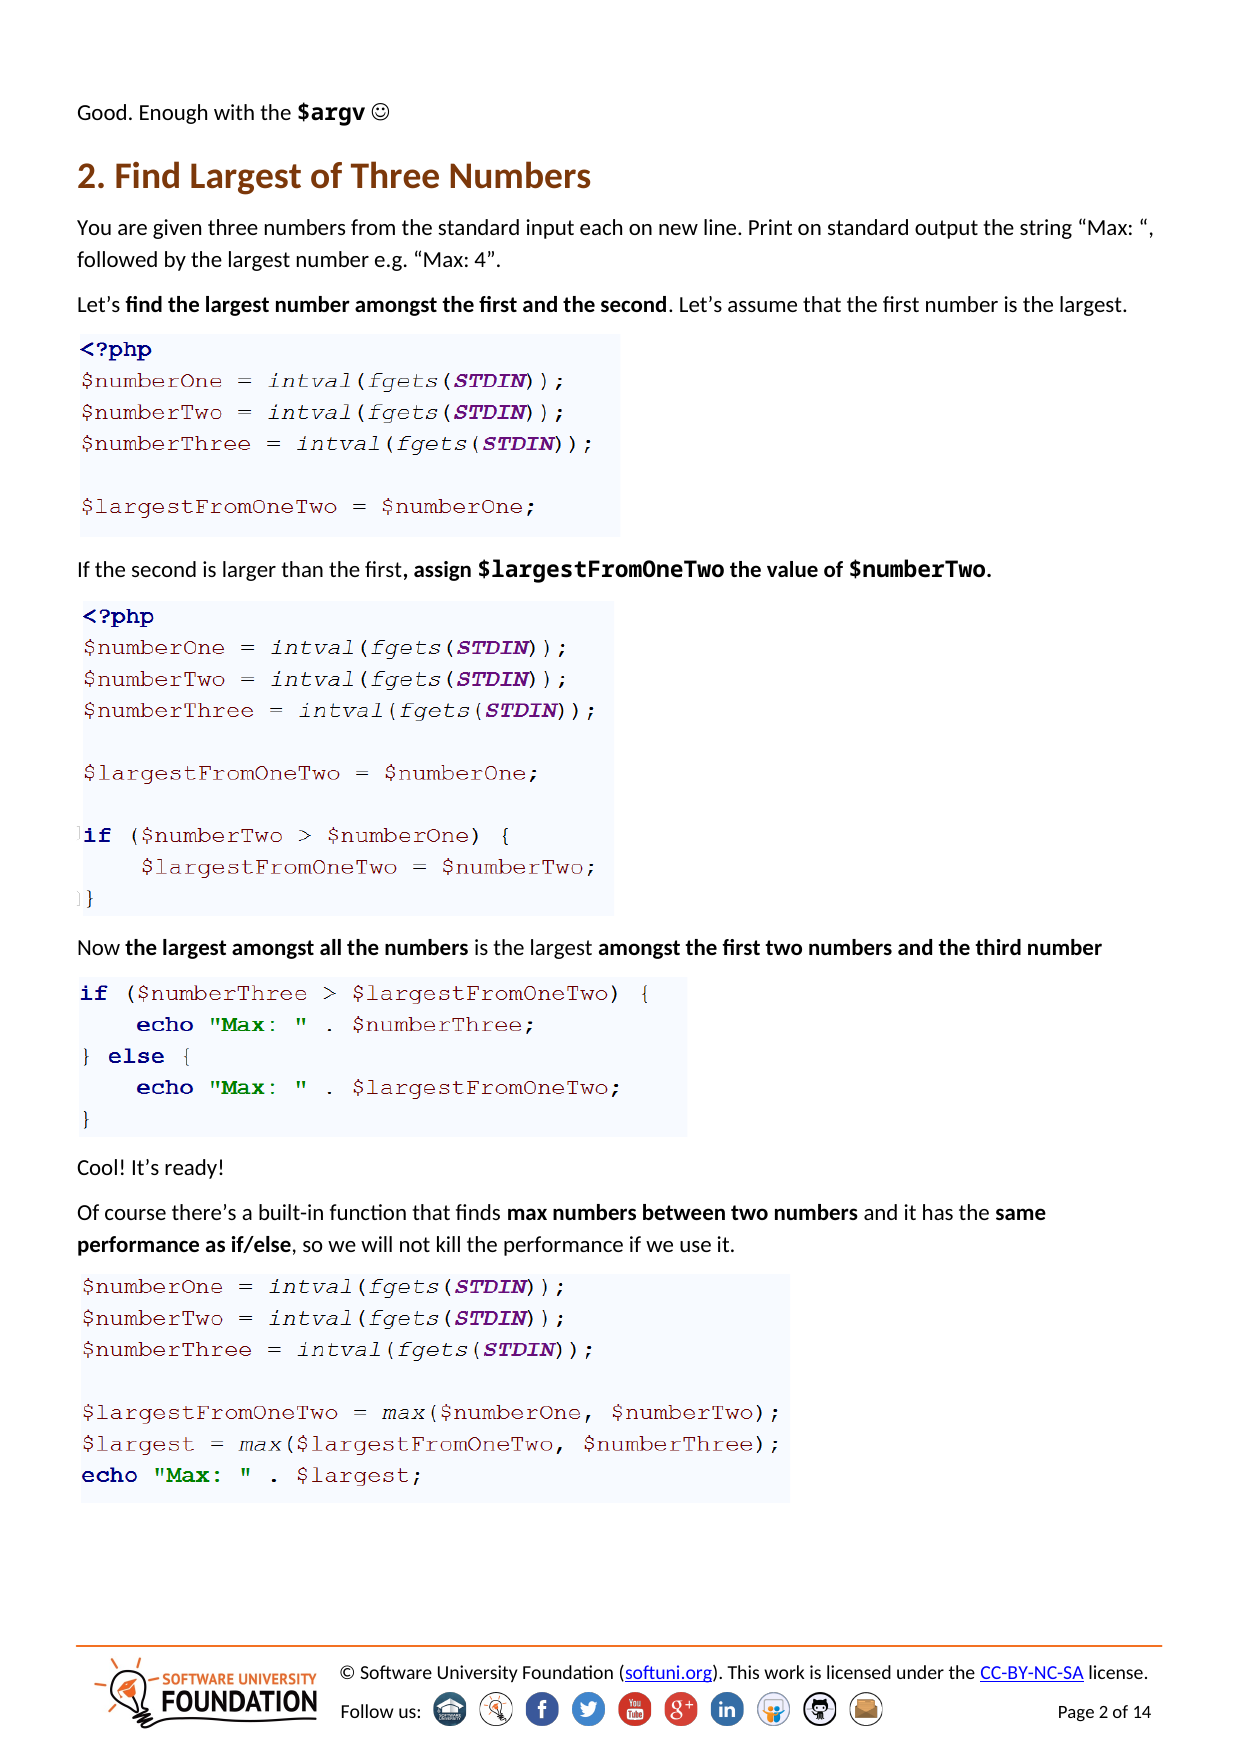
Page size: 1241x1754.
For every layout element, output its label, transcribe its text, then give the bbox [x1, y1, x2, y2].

picture [849, 1692, 883, 1726]
text You are given three numbers from the standard input each on new line. Print on standard output the string “Max: “, followed by the largest number e.g. “Max: 4”. [77, 213, 1163, 273]
picture [618, 1692, 652, 1726]
picture [433, 1692, 467, 1726]
picture [93, 1656, 317, 1729]
picture [803, 1692, 837, 1726]
picture [572, 1692, 605, 1726]
picture [76, 1274, 791, 1503]
text Cool! It’s ready! [77, 1153, 1163, 1181]
picture [710, 1692, 744, 1726]
picture [479, 1692, 513, 1726]
picture [757, 1692, 790, 1726]
subtitle Find Largest of Three Numbers [77, 152, 1163, 198]
picture [76, 601, 615, 916]
picture [76, 334, 621, 537]
text If the second is larger than the first, assign $largestFromOneTwo the value of $numberTwo. [77, 553, 1163, 584]
text Let’s find the largest number amongst the first and the second. Let’s assume that the first number is the largest. [77, 290, 1163, 318]
text Now the largest amongst all the numbers is the largest amongst the first two numbers and the third number [77, 933, 1163, 961]
picture [525, 1692, 559, 1726]
text Of course there’s a built-in function that finds max numbers between two numbers and it has the same performance as if/else, so we will not kill the performance if we use it. [77, 1198, 1163, 1258]
text Good. Enough with the $argv [77, 95, 1163, 127]
picture [76, 977, 688, 1137]
picture [664, 1692, 698, 1726]
